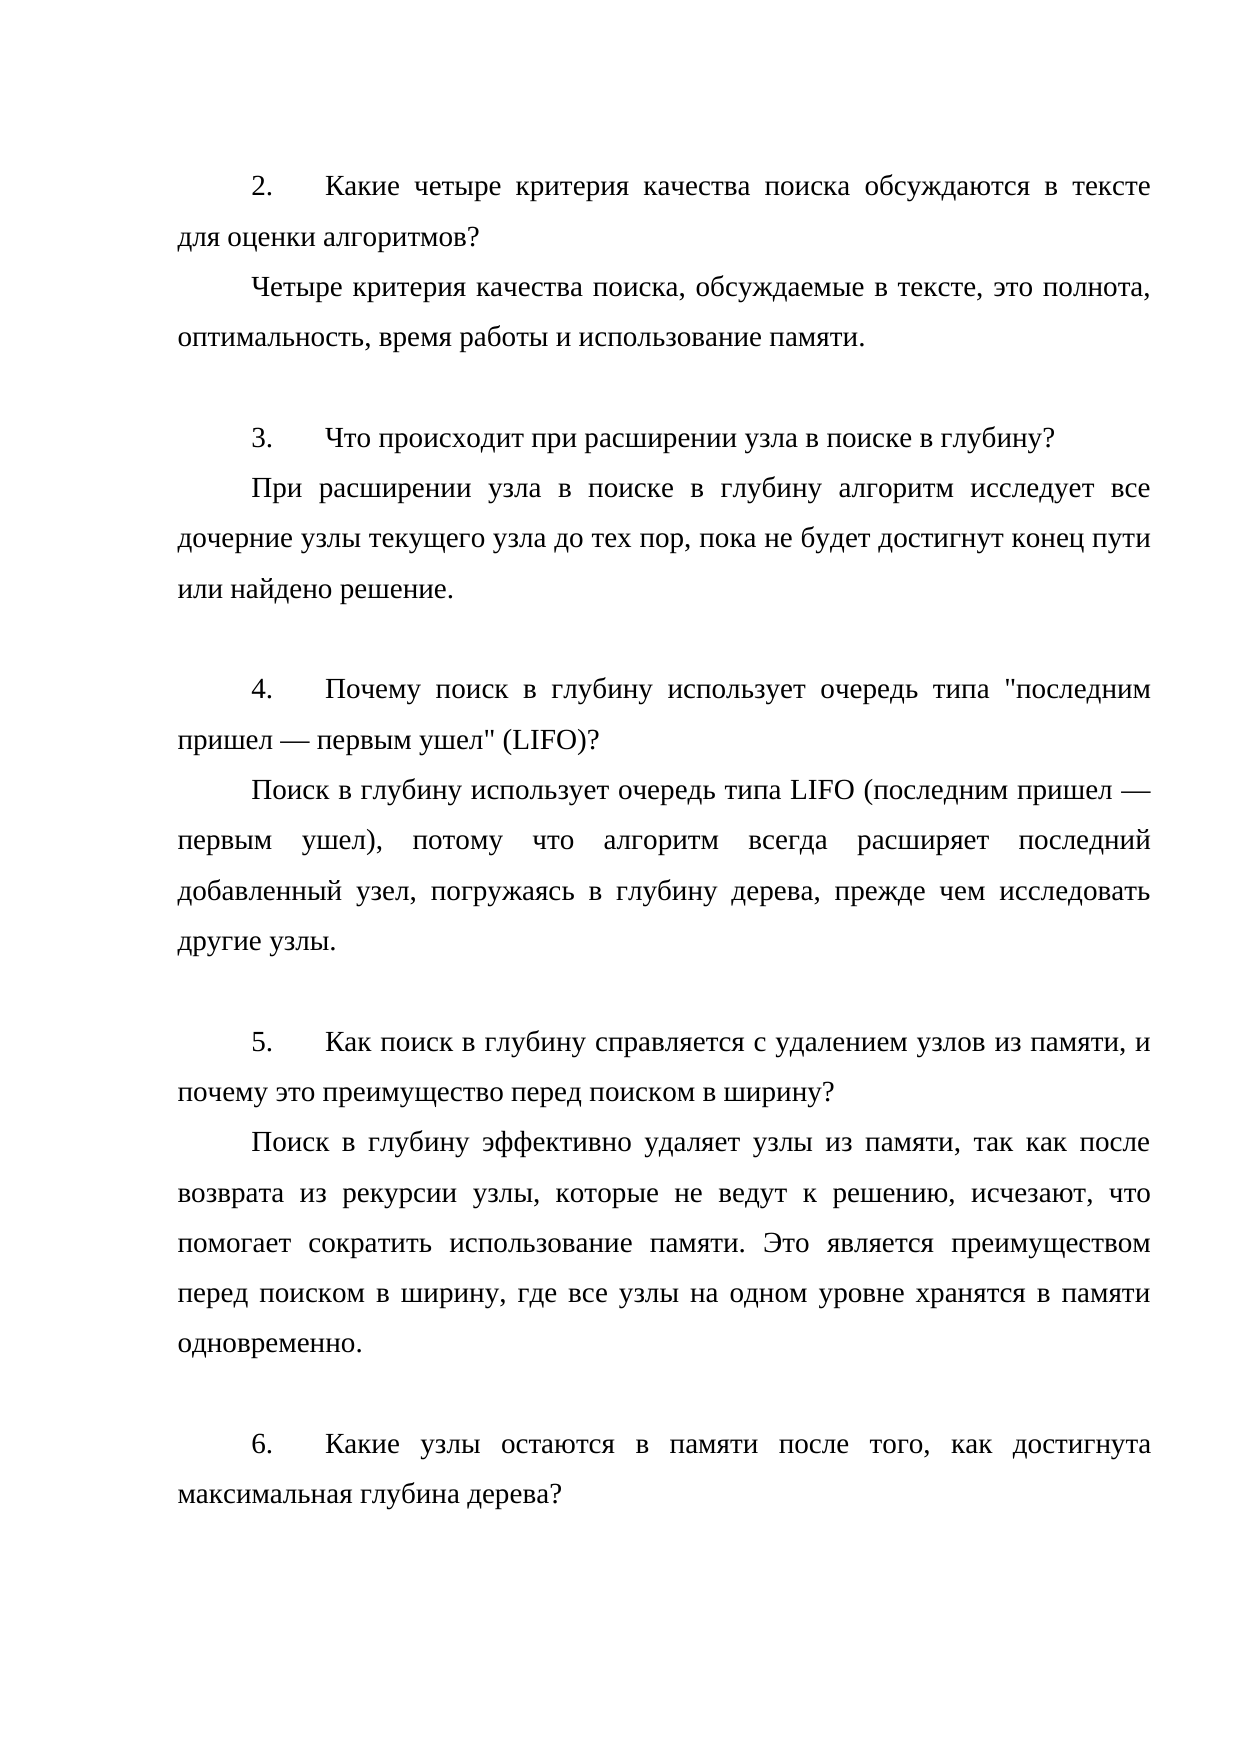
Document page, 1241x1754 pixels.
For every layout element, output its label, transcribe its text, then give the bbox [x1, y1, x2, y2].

list Какие узлы остаются в памяти после того, как достигнута максимальная глубина дерева? [177, 1426, 1152, 1510]
text При расширении узла в поиске в глубину алгоритм исследует все дочерние узлы текущего узла до тех пор, пока не будет достигнут конец пути или найдено решение. [177, 470, 1152, 604]
list Какие четыре критерия качества поиска обсуждаются в тексте для оценки алгоритмов? [177, 168, 1152, 252]
list Почему поиск в глубину использует очередь типа "последним пришел — первым ушел" (LIFO)? [177, 672, 1152, 755]
text Поиск в глубину эффективно удаляет узлы из памяти, так как после возврата из рекурсии узлы, которые не ведут к решению, исчезают, что помогает сократить использование памяти. Это является преимуществом перед поиском в ширину, где все узлы на одном уровне хранятся в памяти одновременно. [177, 1124, 1152, 1359]
text Четыре критерия качества поиска, обсуждаемые в тексте, это полнота, оптимальность, время работы и использование памяти. [177, 269, 1152, 353]
list Как поиск в глубину справляется с удалением узлов из памяти, и почему это преимущество перед поиском в ширину? [177, 1024, 1152, 1108]
text Поиск в глубину использует очередь типа LIFO (последним пришел — первым ушел), потому что алгоритм всегда расширяет последний добавленный узел, погружаясь в глубину дерева, прежде чем исследовать другие узлы. [177, 772, 1152, 957]
list Что происходит при расширении узла в поиске в глубину? [177, 420, 1152, 453]
